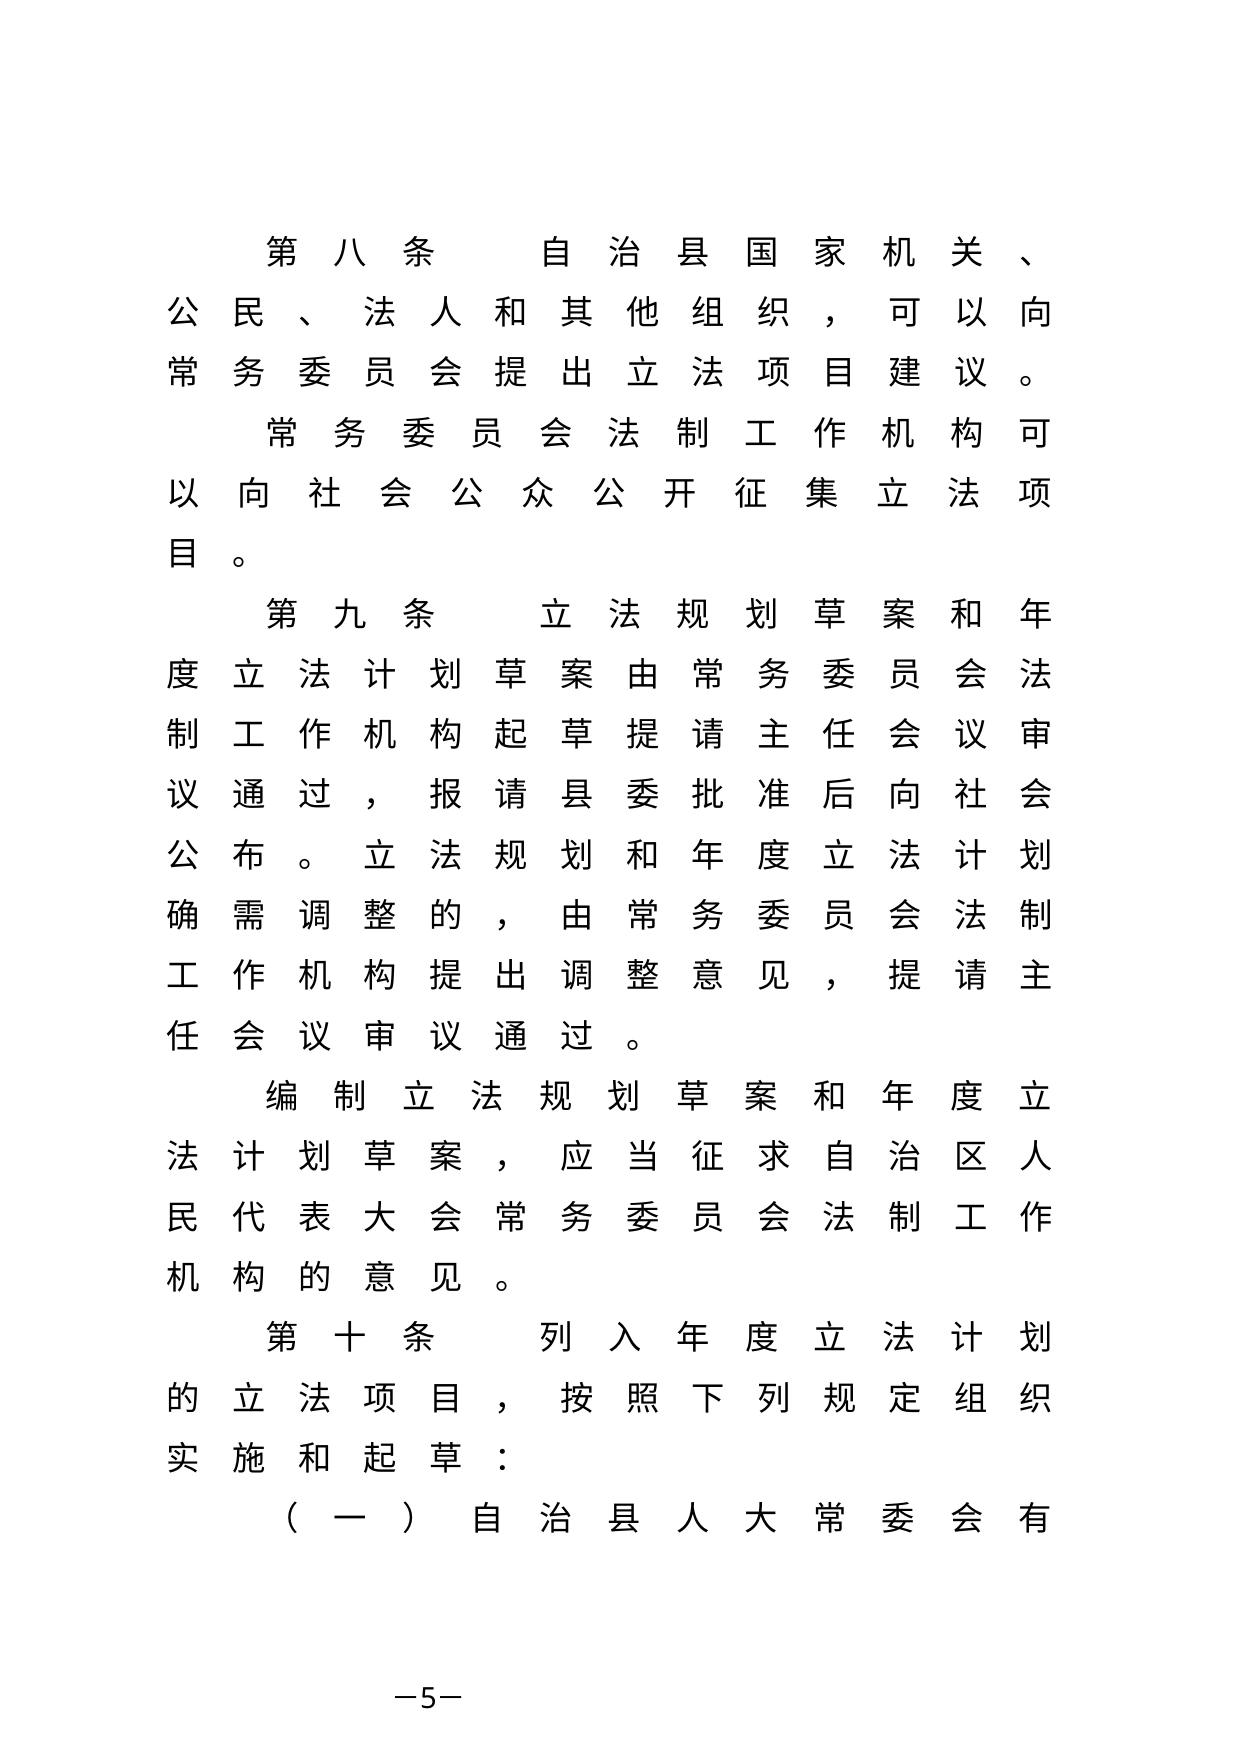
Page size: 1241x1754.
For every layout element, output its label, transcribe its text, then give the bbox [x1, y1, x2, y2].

text 常务委员会法制工作机构可以向社会公众公开征集立法项目。 [167, 400, 1085, 581]
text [167, 1486, 1085, 1546]
text 第十条 列入年度立法计划的立法项目，按照下列规定组织实施和起草： [167, 1305, 1085, 1486]
text 编制立法规划草案和年度立法计划草案，应当征求自治区人民代表大会常务委员会法制工作机构的意见。 [167, 1064, 1085, 1305]
text 第八条 自治县国家机关、公民、法人和其他组织，可以向常务委员会提出立法项目建议。 [167, 219, 1085, 400]
text 第九条 立法规划草案和年度立法计划草案由常务委员会法制工作机构起草提请主任会议审议通过，报请县委批准后向社会公布。立法规划和年度立法计划确需调整的，由常务委员会法制工作机构提出调整意见，提请主任会议审议通过。 [167, 581, 1085, 1064]
